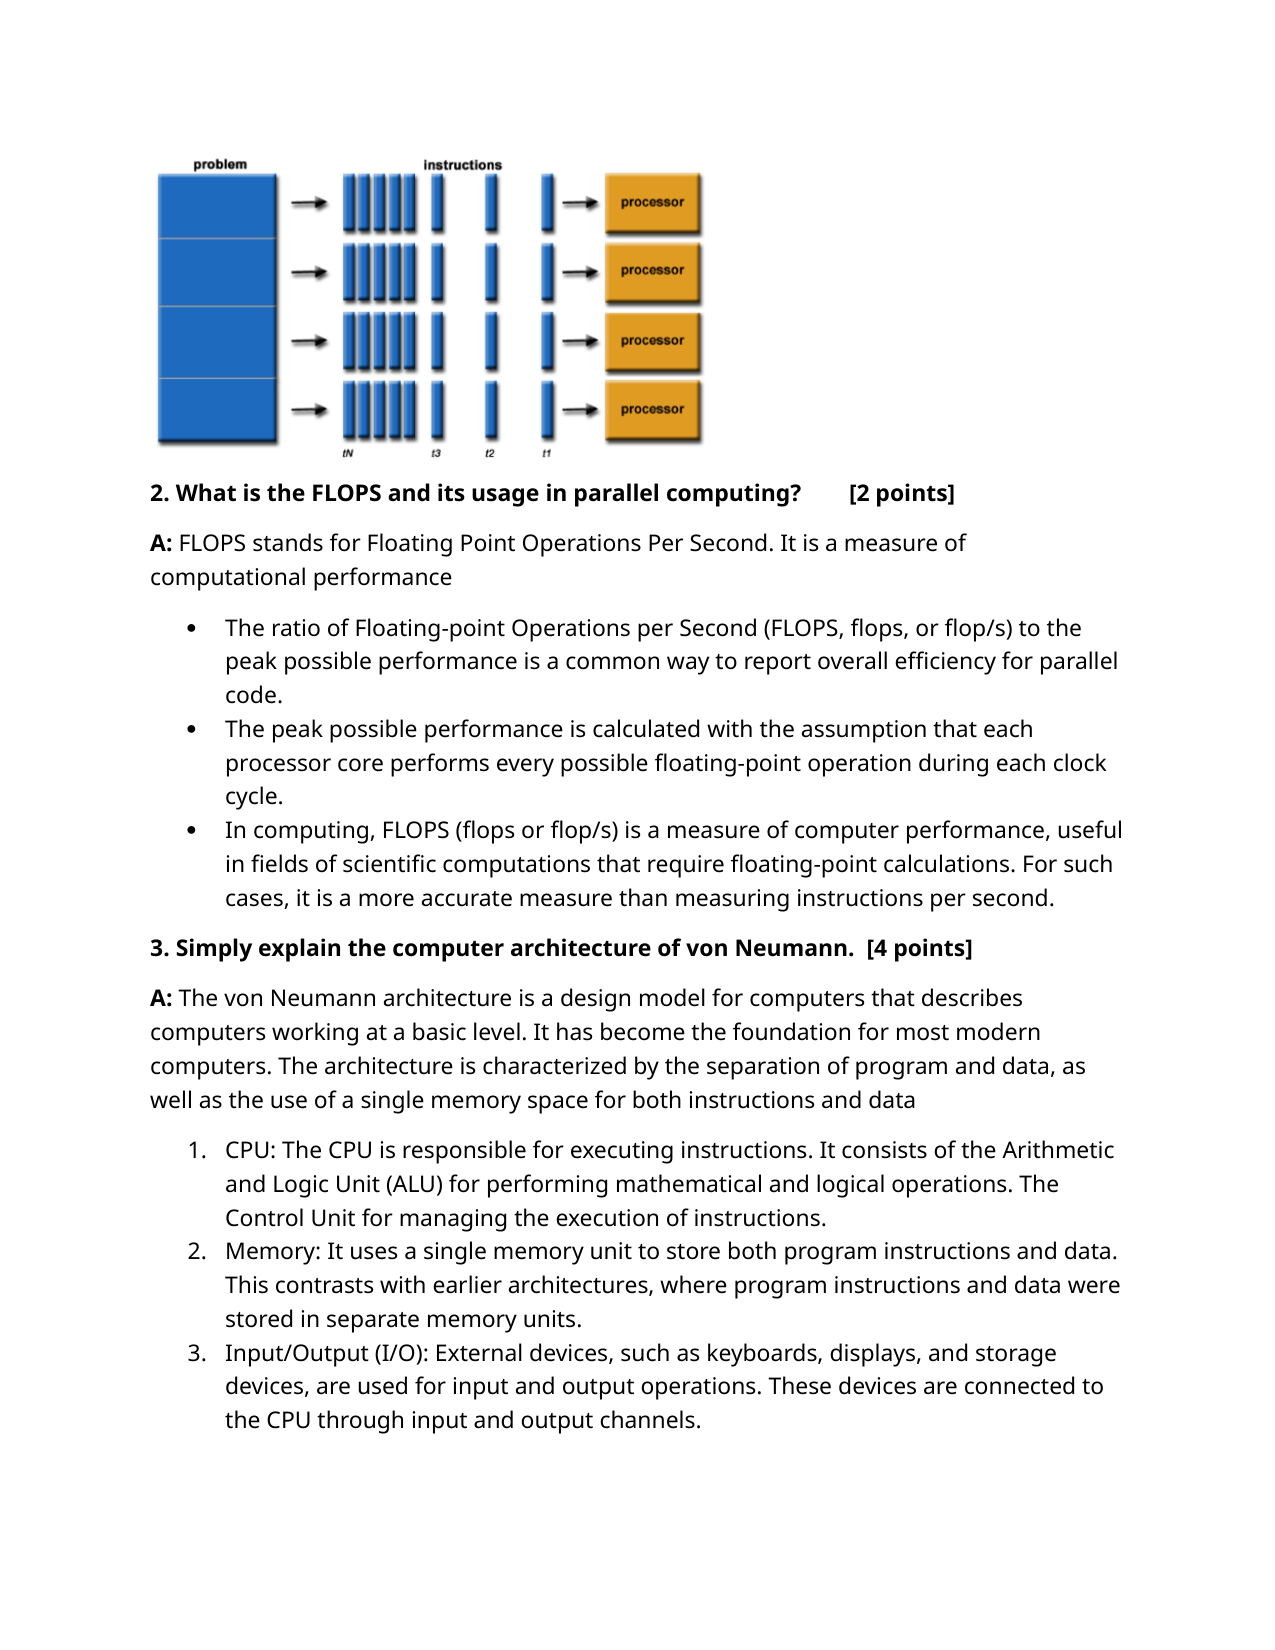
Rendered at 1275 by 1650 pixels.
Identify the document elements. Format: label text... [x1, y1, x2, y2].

text 2. What is the FLOPS and its usage in parallel computing? [2 points] [150, 477, 1125, 508]
list The peak possible performance is calculated with the assumption that each processor core performs every possible floating-point operation during each clock cycle. [187, 713, 1125, 812]
list CPU: The CPU is responsible for executing instructions. It consists of the Arithmetic and Logic Unit (ALU) for performing mathematical and logical operations. The Control Unit for managing the execution of instructions. [187, 1134, 1125, 1233]
text A: FLOPS stands for Floating Point Operations Per Second. It is a measure of computational performance [150, 527, 1125, 592]
text A: The von Neumann architecture is a design model for computers that describes computers working at a basic level. It has become the foundation for most modern computers. The architecture is characterized by the separation of program and data, as well as the use of a single memory space for both instructions and data [150, 982, 1125, 1115]
list Memory: It uses a single memory unit to store both program instructions and data. This contrasts with earlier architectures, where program instructions and data were stored in separate memory units. [187, 1235, 1125, 1334]
text 3. Simply explain the computer architecture of von Neumann. [4 points] [150, 932, 1125, 963]
picture [150, 150, 715, 458]
list Input/Output (I/O): External devices, such as keyboards, displays, and storage devices, are used for input and output operations. These devices are connected to the CPU through input and output channels. [187, 1337, 1125, 1435]
list The ratio of Floating-point Operations per Second (FLOPS, flops, or flop/s) to the peak possible performance is a common way to report overall efficiency for parallel code. [187, 612, 1125, 710]
list In computing, FLOPS (flops or flop/s) is a measure of computer performance, useful in fields of scientific computations that require floating-point calculations. For such cases, it is a more accurate measure than measuring instructions per second. [187, 814, 1125, 913]
